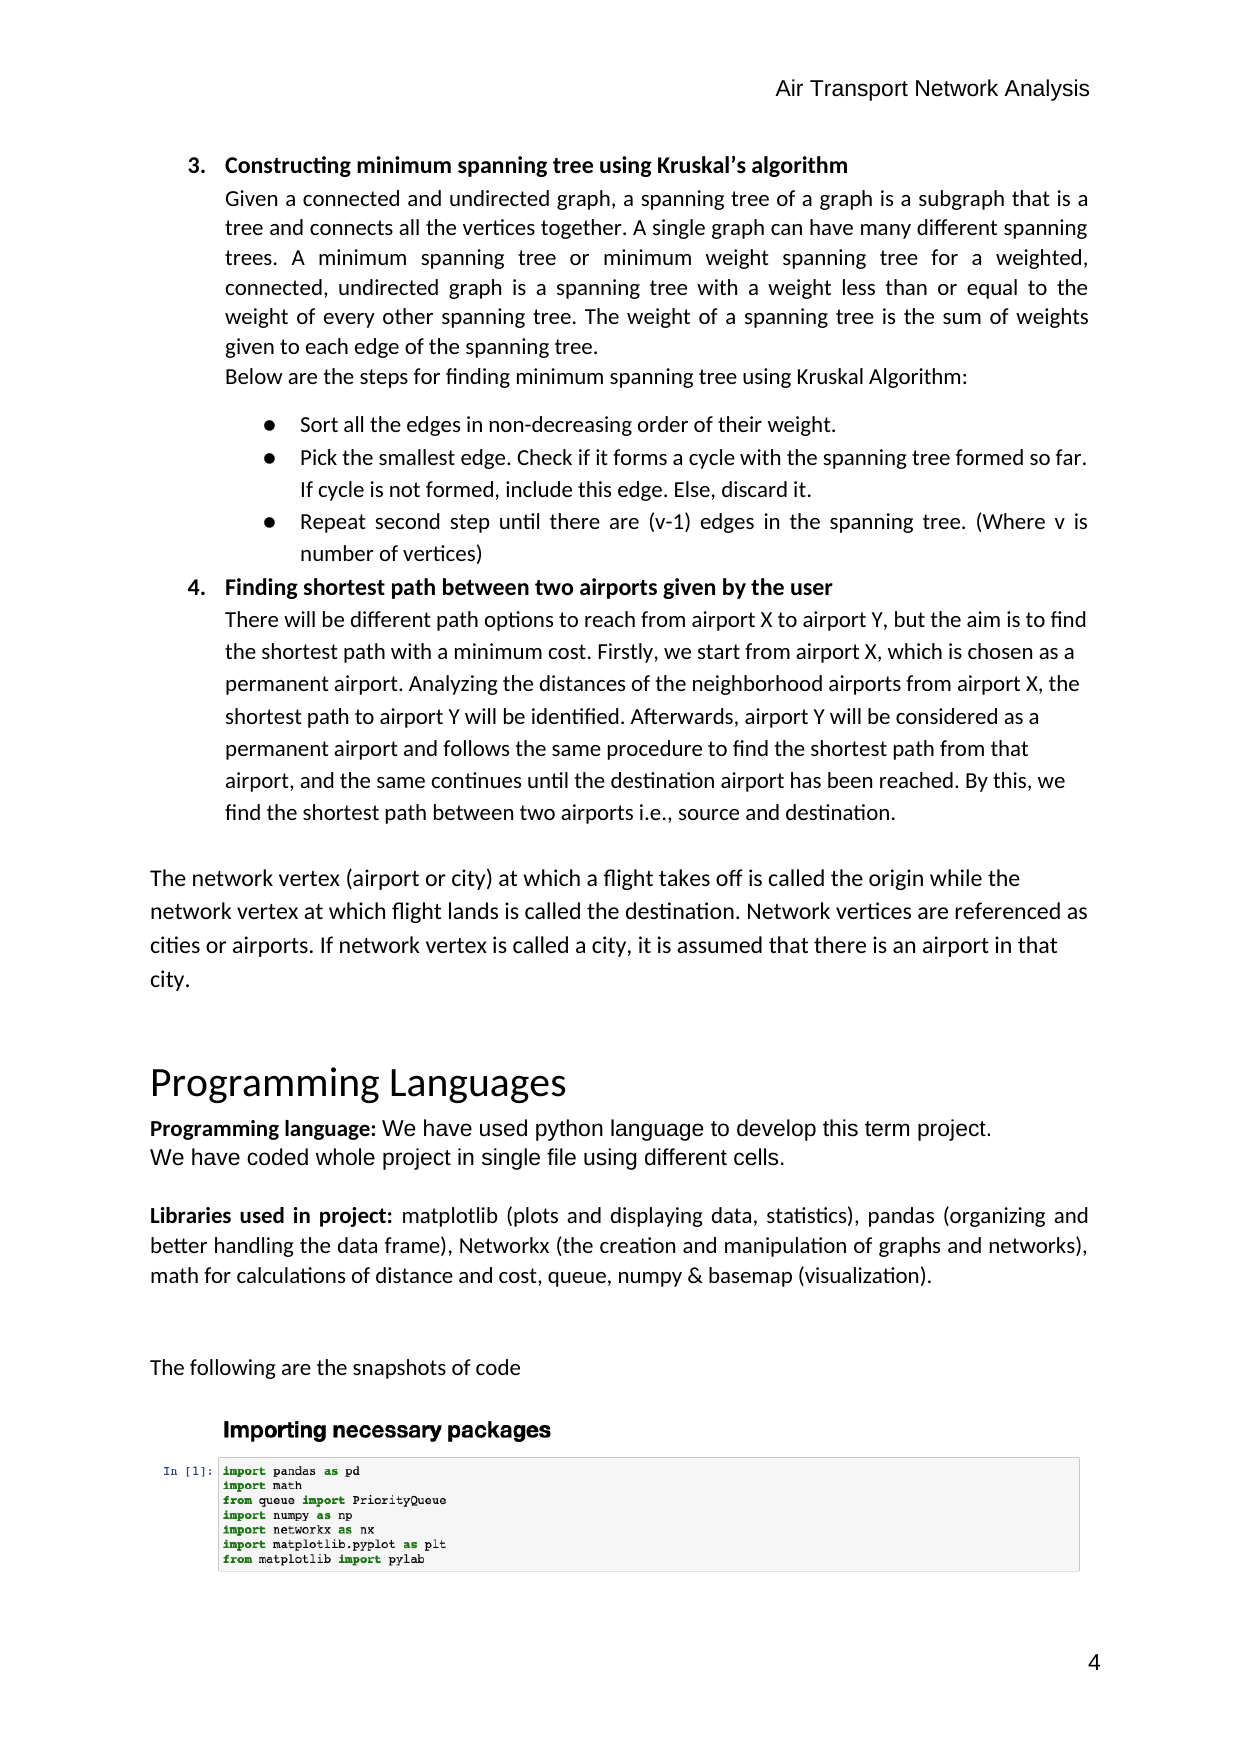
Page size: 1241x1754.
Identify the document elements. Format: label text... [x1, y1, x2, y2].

list Pick the smallest edge. Check if it forms a cycle with the spanning tree formed so far. If cycle is not formed, include this edge. Else, discard it. [262, 443, 1090, 503]
list Repeat second step until there are (v-1) edges in the spanning tree. (Where v is number of vertices) [262, 507, 1090, 567]
text Below are the steps for finding minimum spanning tree using Kruskal Algorithm: [150, 362, 1090, 390]
text Given a connected and undirected graph, a spanning tree of a graph is a subgraph that is a tree and connects all the vertices together. A single graph can have many different spanning trees. A minimum spanning tree or minimum weight spanning tree for a weighted, connected, undirected graph is a spanning tree with a weight less than or equal to the weight of every other spanning tree. The weight of a spanning tree is the sum of weights given to each edge of the spanning tree. [225, 184, 1090, 360]
text Programming Languages [150, 1056, 1090, 1107]
list Constructing minimum spanning tree using Kruskal’s algorithm [187, 150, 1090, 179]
text The following are the snapshots of code [150, 1353, 1090, 1382]
list Sort all the edges in non-decreasing order of their weight. [262, 411, 1090, 439]
text Libraries used in project: matplotlib (plots and displaying data, statistics), pandas (organizing and better handling the data frame), Networkx (the creation and manipulation of graphs and networks), math for calculations of distance and cost, queue, numpy & basemap (visualization). [150, 1201, 1090, 1289]
text We have coded whole project in single file using different cells. [150, 1144, 1090, 1170]
text The network vertex (airport or city) at which a flight takes off is called the origin while the network vertex at which flight lands is called the destination. Network vertices are referenced as cities or airports. If network vertex is called a city, it is assumed that there is an airport in that city. [150, 863, 1090, 993]
text Programming language: We have used python language to develop this term project. [150, 1114, 1090, 1142]
list Finding shortest path between two airports given by the user [187, 572, 1090, 601]
text There will be different path options to reach from airport X to airport Y, but the aim is to find the shortest path with a minimum cost. Firstly, we start from airport X, which is chosen as a permanent airport. Analyzing the distances of the neighborhood airports from airport X, the shortest path to airport Y will be identified. Afterwards, airport Y will be considered as a permanent airport and follows the same procedure to find the shortest path from that airport, and the same continues until the destination airport has been reached. By this, we find the shortest path between two airports i.e., source and destination. [225, 605, 1090, 826]
picture [150, 1400, 1091, 1591]
